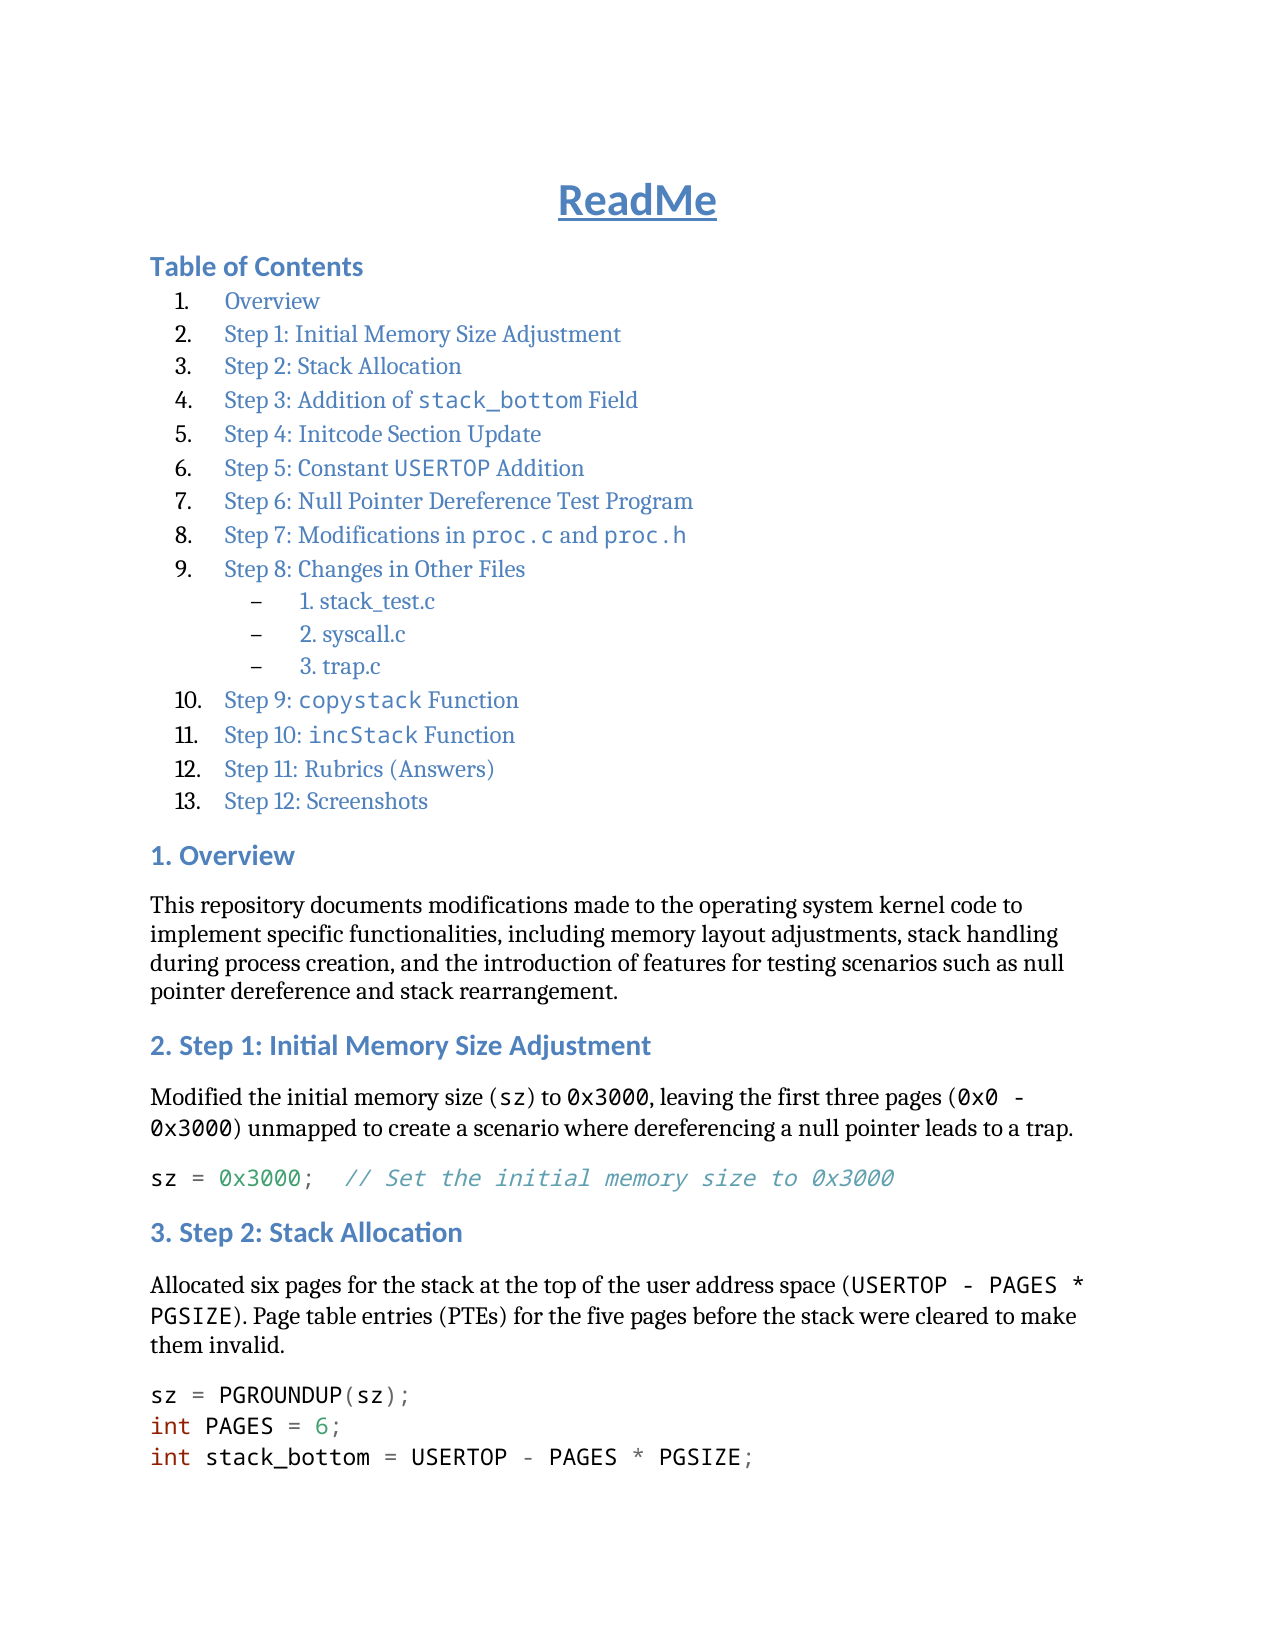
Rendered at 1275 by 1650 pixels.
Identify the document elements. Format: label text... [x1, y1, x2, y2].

text sz = 0x3000; // Set the initial memory size to 0x3000 [150, 1162, 1125, 1194]
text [150, 1379, 1125, 1473]
text Modified the initial memory size (sz) to 0x3000, leaving the first three pages (0x0 - 0x3000) unmapped to create a scenario where dereferencing a null pointer leads to a trap. [150, 1081, 1125, 1144]
list Step 12: Screenshots [175, 787, 1125, 816]
list Step 5: Constant USERTOP Addition [175, 452, 1125, 483]
subtitle 2. Step 1: Initial Memory Size Adjustment [150, 1027, 1125, 1062]
list Step 6: Null Pointer Dereference Test Program [175, 487, 1125, 516]
list Step 7: Modifications in proc.c and proc.h [175, 519, 1125, 551]
list Step 1: Initial Memory Size Adjustment [175, 319, 1125, 348]
list Step 2: Stack Allocation [175, 352, 1125, 381]
list Step 3: Addition of stack_bottom Field [175, 384, 1125, 416]
list 3. trap.c [250, 652, 1125, 681]
subtitle Table of Contents [150, 248, 1125, 283]
list Overview [175, 287, 1125, 316]
text Allocated six pages for the stack at the top of the user address space (USERTOP - PAGES * PGSIZE). Page table entries (PTEs) for the five pages before the stack were cleared to make them invalid. [150, 1269, 1125, 1360]
text This repository documents modifications made to the operating system kernel code to implement specific functionalities, including memory layout adjustments, stack handling during process creation, and the introduction of features for testing scenarios such as null pointer dereference and stack rearrangement. [150, 891, 1125, 1006]
subtitle ReadMe [150, 171, 1125, 227]
subtitle 1. Overview [150, 837, 1125, 872]
list 1. stack_test.c [250, 587, 1125, 616]
subtitle 3. Step 2: Stack Allocation [150, 1214, 1125, 1250]
list 2. syscall.c [250, 619, 1125, 648]
list Step 4: Initcode Section Update [175, 419, 1125, 448]
list Step 10: incStack Function [175, 719, 1125, 751]
list Step 11: Rubrics (Answers) [175, 754, 1125, 783]
list Step 9: copystack Function [175, 684, 1125, 716]
list Step 8: Changes in Other Files [175, 554, 1125, 583]
